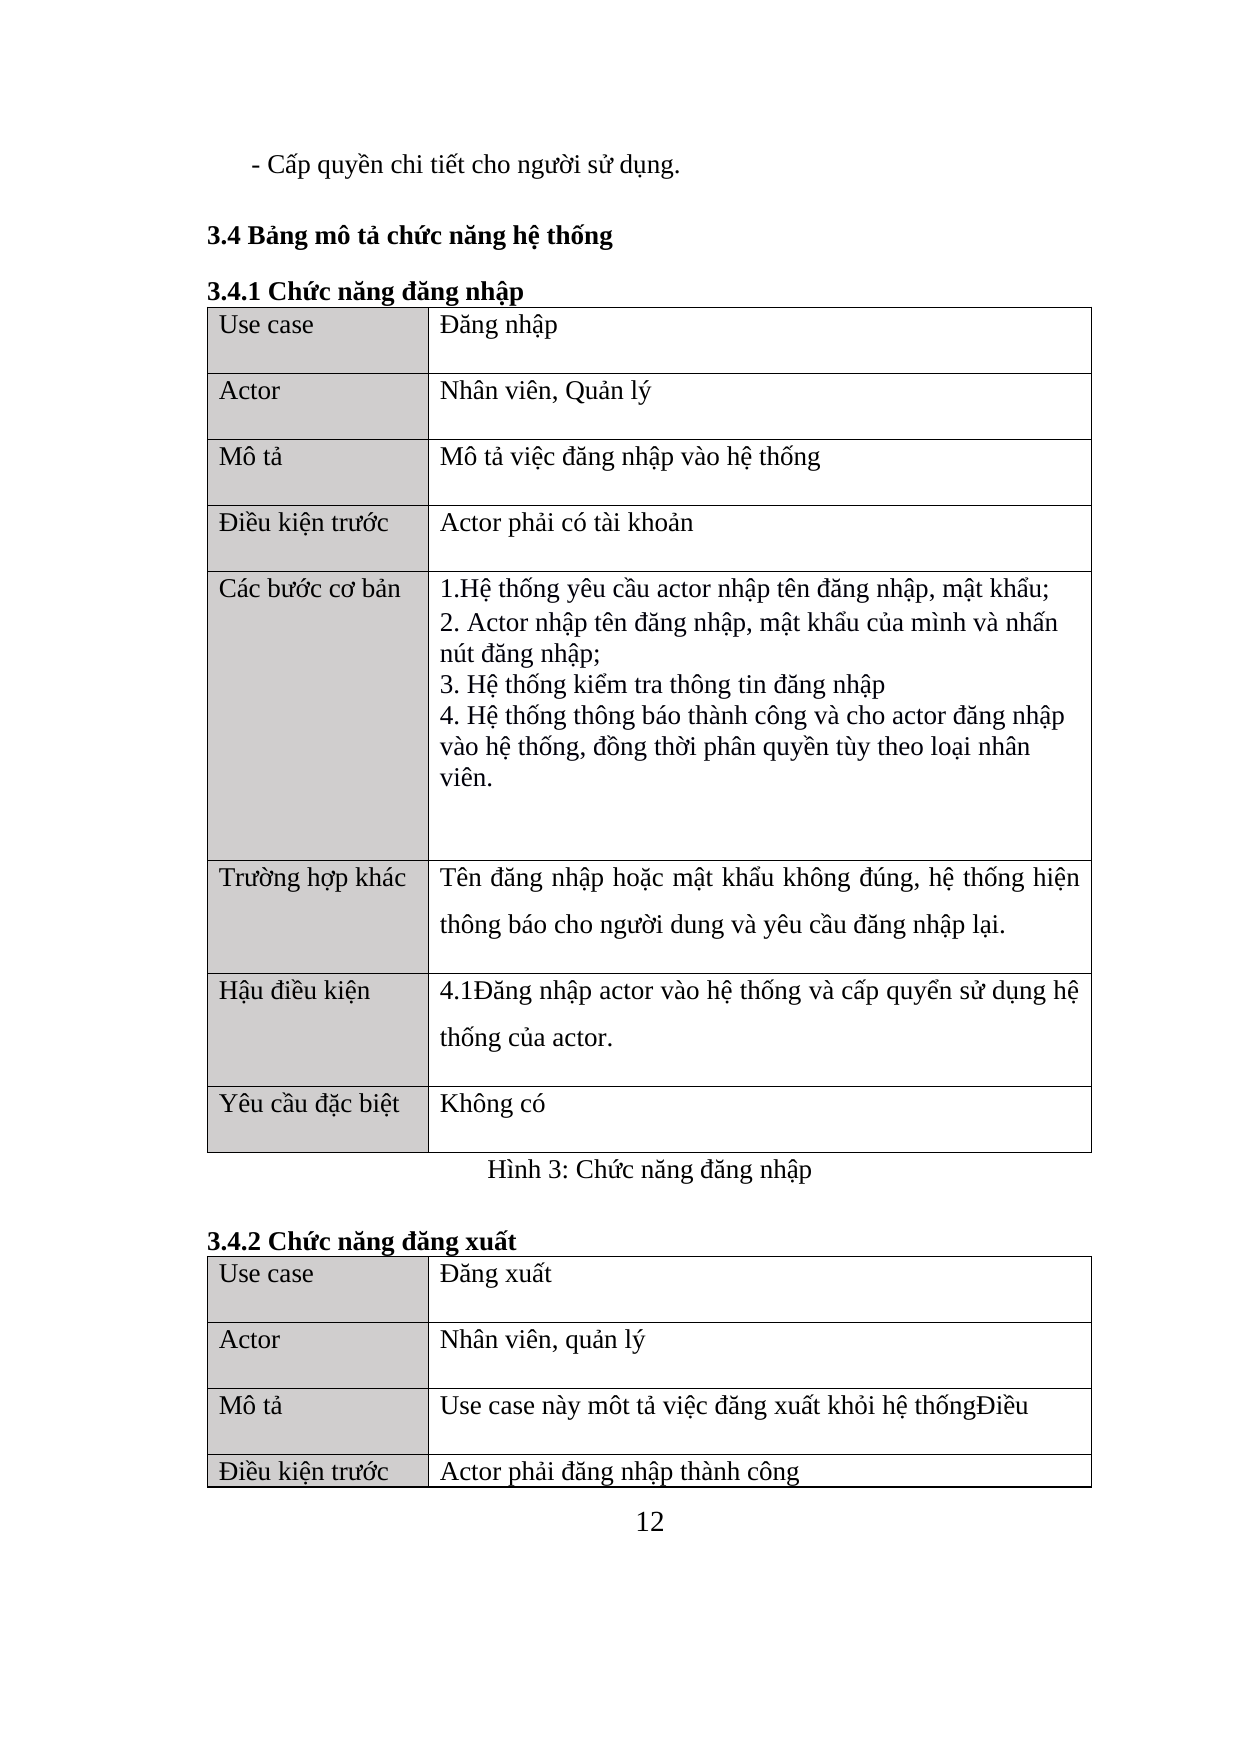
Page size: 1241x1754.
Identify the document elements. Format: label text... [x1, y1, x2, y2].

table_cell Tên đăng nhập hoặc mật khẩu không đúng, hệ thống hiện thông báo cho người dung và yêu cầu đăng nhập lại. [429, 861, 1091, 973]
table_cell Các bước cơ bản [208, 572, 428, 860]
subtitle 3.4 Bảng mô tả chức năng hệ thống [207, 219, 1092, 251]
subtitle 3.4.1 Chức năng đăng nhập [207, 276, 1092, 307]
table_header Use case [208, 308, 428, 373]
table_cell Trường hợp khác [208, 861, 428, 973]
table_header Đăng nhập [429, 308, 1091, 373]
table_cell Nhân viên, Quản lý [429, 374, 1091, 439]
table_cell Mô tả việc đăng nhập vào hệ thống [429, 440, 1091, 505]
table_cell 1.Hệ thống yêu cầu actor nhập tên đăng nhập, mật khẩu; 2. Actor nhập tên đăng nhập, mật khẩu của mình và nhấn nút đăng nhập; 3. Hệ thống kiểm tra thông tin đăng nhập 4. Hệ thống thông báo thành công và cho actor đăng nhập vào hệ thống, đồng thời phân quyền tùy theo loại nhân viên. [429, 572, 1091, 860]
table_cell Nhân viên, quản lý [429, 1323, 1091, 1388]
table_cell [429, 1455, 1091, 1486]
table_cell Actor [208, 374, 428, 439]
table_cell Actor [208, 1323, 428, 1388]
subtitle 3.4.2 Chức năng đăng xuất [207, 1225, 1092, 1256]
table_cell Mô tả [208, 1389, 428, 1454]
table_cell 4.1Đăng nhập actor vào hệ thống và cấp quyển sử dụng hệ thống của actor. [429, 974, 1091, 1086]
table_cell Điều kiện trước [208, 506, 428, 571]
list - Cấp quyền chi tiết cho người sử dụng. [207, 148, 1092, 179]
text Hình 3: Chức năng đăng nhập [207, 1153, 1092, 1184]
table_header Đăng xuất [429, 1257, 1091, 1322]
table_cell Không có [429, 1087, 1091, 1152]
table_cell Điều kiện trước [208, 1455, 428, 1486]
table_cell Actor phải có tài khoản [429, 506, 1091, 571]
table_cell Hậu điều kiện [208, 974, 428, 1086]
table_cell Use case này môt tả việc đăng xuất khỏi hệ thốngĐiều [429, 1389, 1091, 1454]
table_cell Yêu cầu đặc biệt [208, 1087, 428, 1152]
table_cell Mô tả [208, 440, 428, 505]
table_header Use case [208, 1257, 428, 1322]
